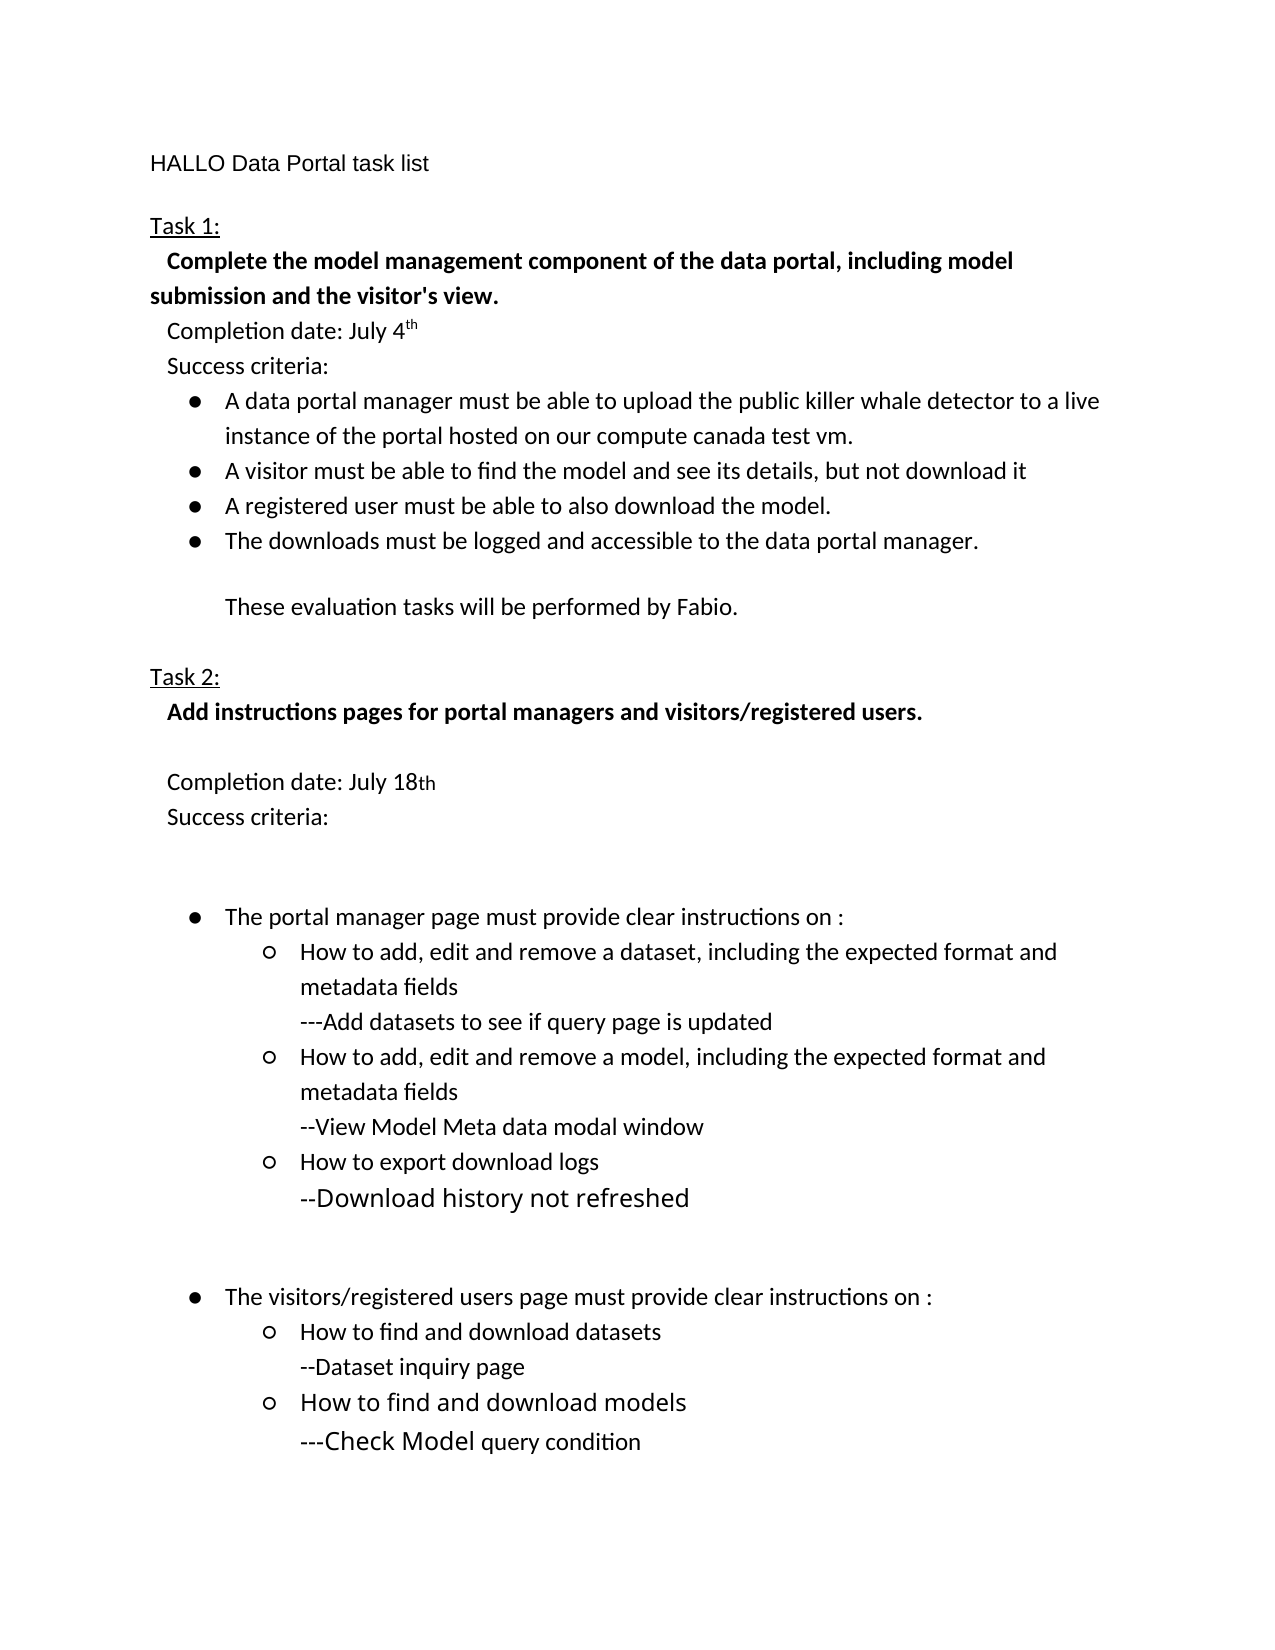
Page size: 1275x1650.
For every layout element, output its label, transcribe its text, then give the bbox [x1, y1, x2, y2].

list How to add, edit and remove a dataset, including the expected format and metadata fields [262, 936, 1125, 1001]
text --View Model Meta data modal window [300, 1111, 1125, 1141]
list A data portal manager must be able to upload the public killer whale detector to a live instance of the portal hosted on our compute canada test vm. [187, 385, 1125, 451]
text Completion date: July 18th [150, 766, 1125, 796]
text Task 2: [150, 661, 1125, 691]
text Success criteria: [150, 350, 1125, 381]
text Task 1: [150, 210, 1125, 241]
text These evaluation tasks will be performed by Fabio. [150, 591, 1125, 621]
text HALLO Data Portal task list [150, 150, 1125, 176]
list How to find and download datasets [262, 1316, 1125, 1347]
text --Dataset inquiry page [300, 1351, 1125, 1382]
text Completion date: July 4th [150, 315, 1125, 346]
list A registered user must be able to also download the model. [187, 490, 1125, 521]
list The downloads must be logged and accessible to the data portal manager. [187, 525, 1125, 556]
list A visitor must be able to find the model and see its details, but not download it [187, 455, 1125, 486]
text ---Add datasets to see if query page is updated [300, 1006, 1125, 1036]
list The visitors/registered users page must provide clear instructions on : [187, 1281, 1125, 1312]
list How to export download logs [262, 1146, 1125, 1176]
text Complete the model management component of the data portal, including model submission and the visitor's view. [150, 245, 1125, 311]
list How to add, edit and remove a model, including the expected format and metadata fields [262, 1041, 1125, 1106]
text ---Check Model query condition [300, 1423, 1125, 1457]
text --Download history not refreshed [300, 1181, 1125, 1215]
text Add instructions pages for portal managers and visitors/registered users. [150, 696, 1125, 726]
list How to find and download models [262, 1386, 1125, 1419]
list The portal manager page must provide clear instructions on : [187, 901, 1125, 931]
text Success criteria: [150, 801, 1125, 831]
